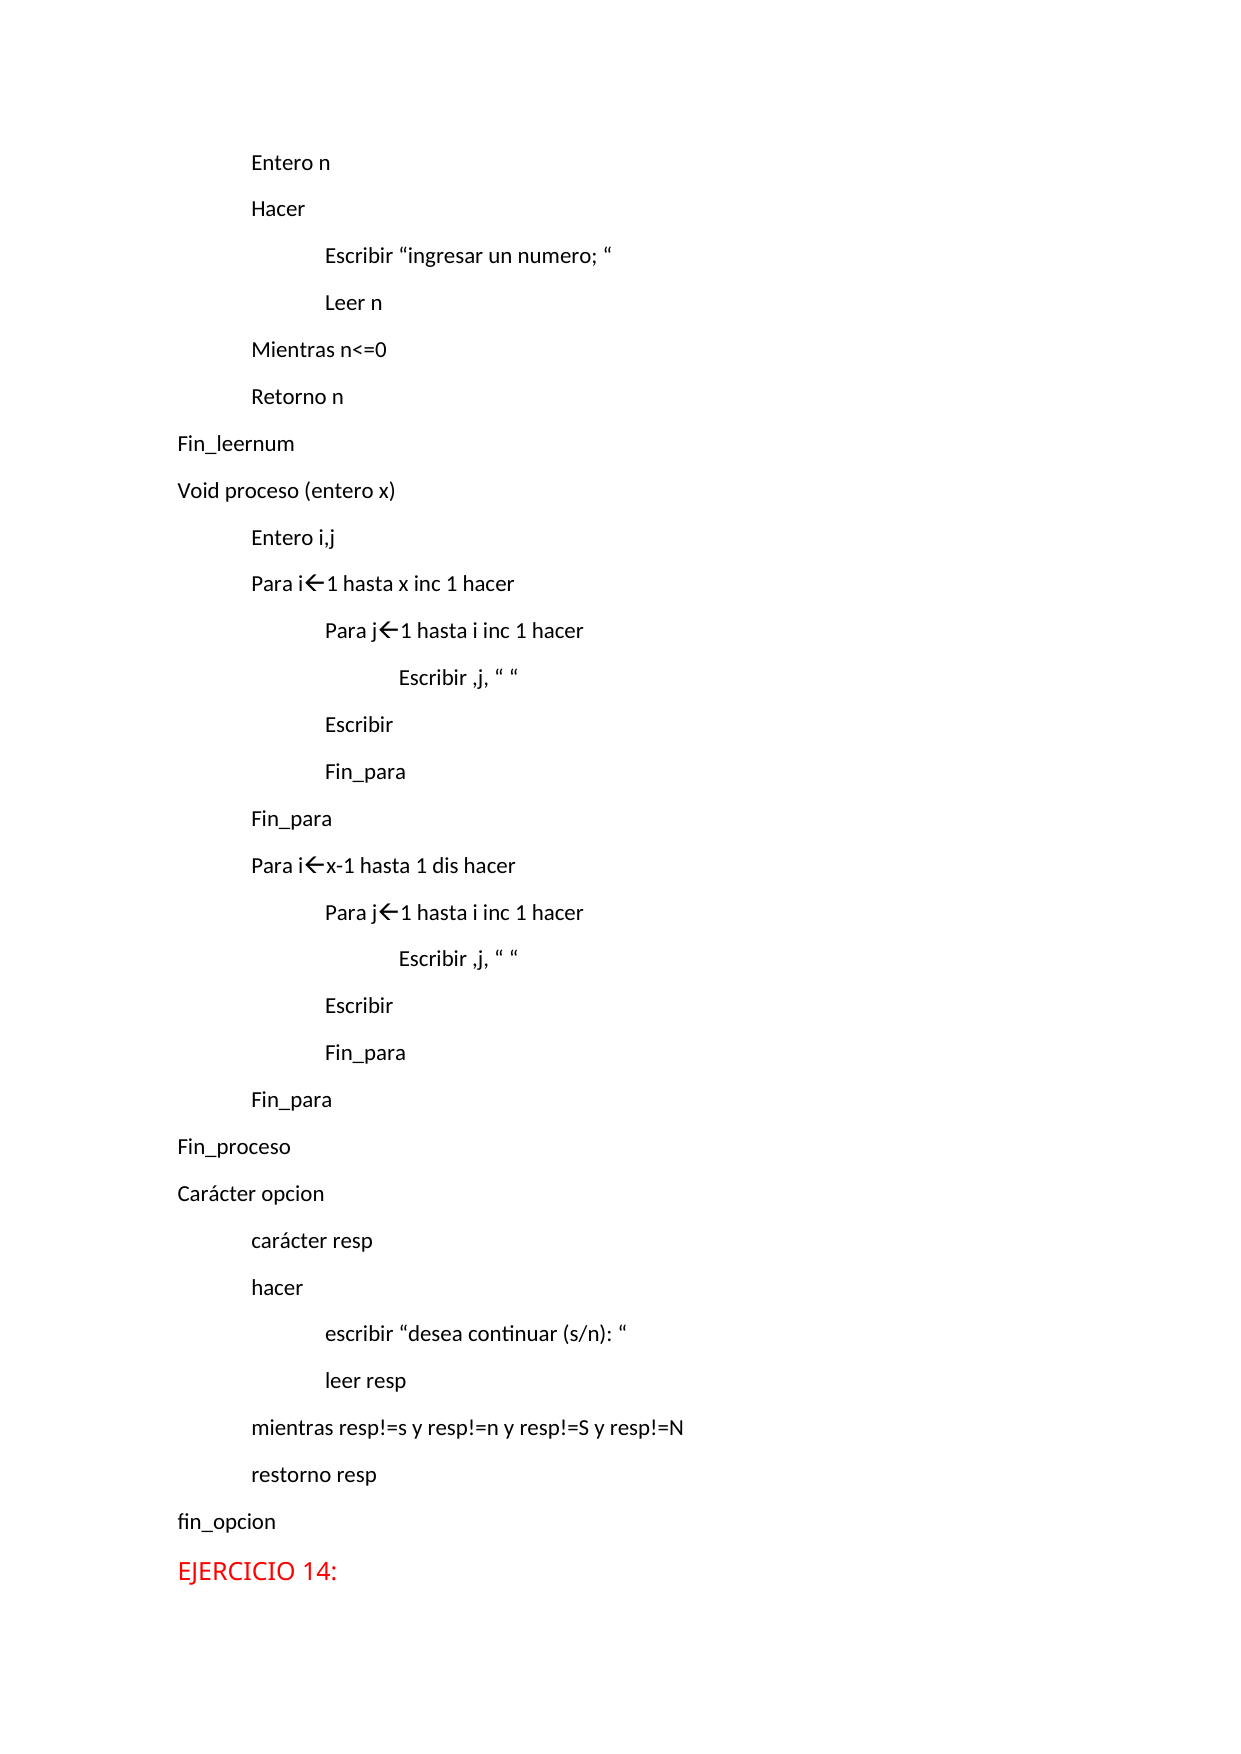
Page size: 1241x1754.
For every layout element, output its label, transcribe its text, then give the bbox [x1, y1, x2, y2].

text carácter resp [177, 1226, 1063, 1254]
text Para j1 hasta i inc 1 hacer [177, 616, 1063, 644]
text Hacer [177, 194, 1063, 222]
text Entero i,j [177, 523, 1063, 551]
text Entero n [177, 148, 1063, 176]
text Para ix-1 hasta 1 dis hacer [177, 851, 1063, 879]
text Escribir [177, 991, 1063, 1019]
text hacer [177, 1273, 1063, 1301]
text EJERCICIO 14: [177, 1554, 1063, 1588]
text Escribir “ingresar un numero; “ [177, 241, 1063, 269]
text fin_opcion [177, 1507, 1063, 1535]
text Escribir [177, 710, 1063, 738]
text Carácter opcion [177, 1179, 1063, 1207]
text Para i1 hasta x inc 1 hacer [177, 569, 1063, 597]
text escribir “desea continuar (s/n): “ [177, 1319, 1063, 1347]
text Fin_para [177, 804, 1063, 832]
text Fin_para [177, 1038, 1063, 1066]
text leer resp [177, 1366, 1063, 1394]
text mientras resp!=s y resp!=n y resp!=S y resp!=N [177, 1413, 1063, 1441]
text Fin_leernum [177, 429, 1063, 457]
text Void proceso (entero x) [177, 476, 1063, 504]
text Fin_proceso [177, 1132, 1063, 1160]
text Escribir ,j, “ “ [177, 663, 1063, 691]
text Fin_para [177, 1085, 1063, 1113]
text Mientras n<=0 [177, 335, 1063, 363]
text Para j1 hasta i inc 1 hacer [177, 898, 1063, 926]
text Escribir ,j, “ “ [177, 944, 1063, 972]
text Fin_para [177, 757, 1063, 785]
text restorno resp [177, 1460, 1063, 1488]
text Retorno n [177, 382, 1063, 410]
text Leer n [177, 288, 1063, 316]
